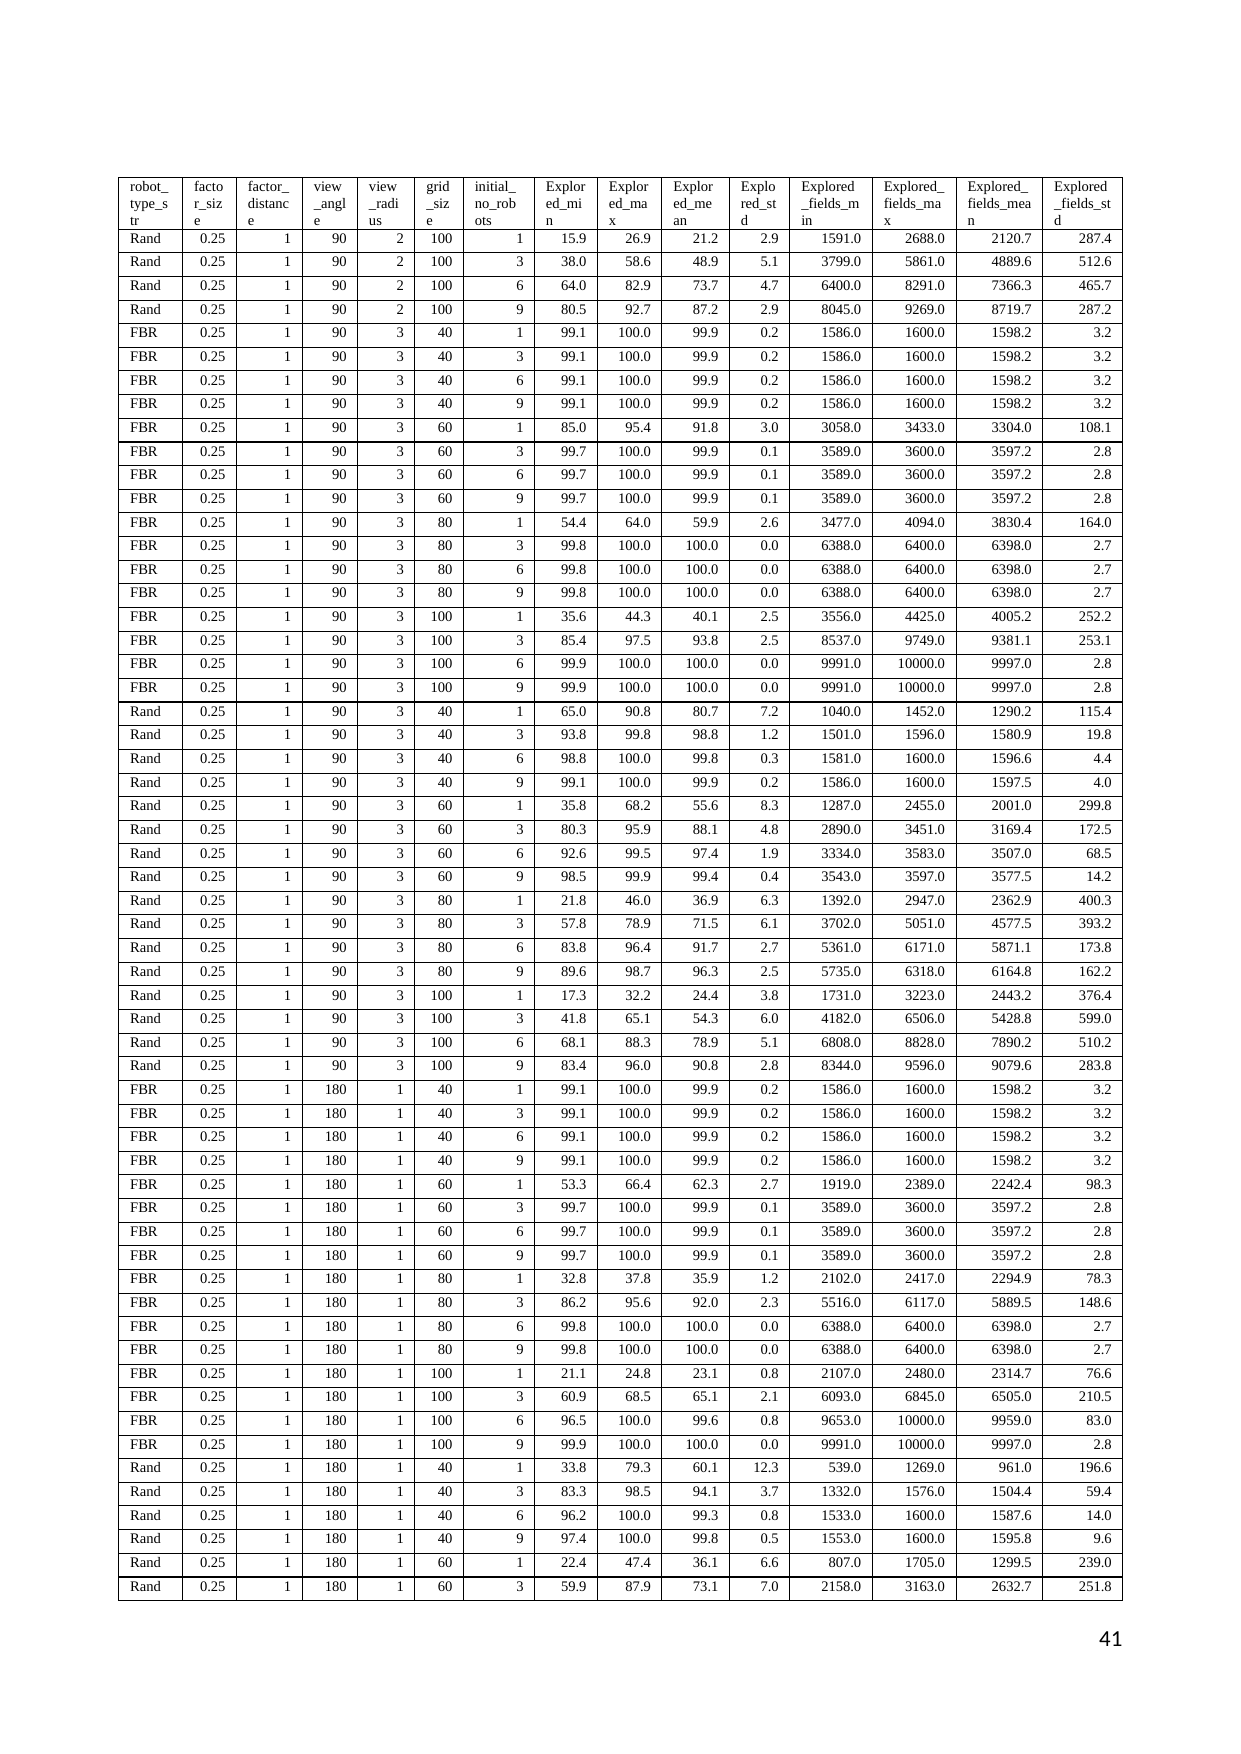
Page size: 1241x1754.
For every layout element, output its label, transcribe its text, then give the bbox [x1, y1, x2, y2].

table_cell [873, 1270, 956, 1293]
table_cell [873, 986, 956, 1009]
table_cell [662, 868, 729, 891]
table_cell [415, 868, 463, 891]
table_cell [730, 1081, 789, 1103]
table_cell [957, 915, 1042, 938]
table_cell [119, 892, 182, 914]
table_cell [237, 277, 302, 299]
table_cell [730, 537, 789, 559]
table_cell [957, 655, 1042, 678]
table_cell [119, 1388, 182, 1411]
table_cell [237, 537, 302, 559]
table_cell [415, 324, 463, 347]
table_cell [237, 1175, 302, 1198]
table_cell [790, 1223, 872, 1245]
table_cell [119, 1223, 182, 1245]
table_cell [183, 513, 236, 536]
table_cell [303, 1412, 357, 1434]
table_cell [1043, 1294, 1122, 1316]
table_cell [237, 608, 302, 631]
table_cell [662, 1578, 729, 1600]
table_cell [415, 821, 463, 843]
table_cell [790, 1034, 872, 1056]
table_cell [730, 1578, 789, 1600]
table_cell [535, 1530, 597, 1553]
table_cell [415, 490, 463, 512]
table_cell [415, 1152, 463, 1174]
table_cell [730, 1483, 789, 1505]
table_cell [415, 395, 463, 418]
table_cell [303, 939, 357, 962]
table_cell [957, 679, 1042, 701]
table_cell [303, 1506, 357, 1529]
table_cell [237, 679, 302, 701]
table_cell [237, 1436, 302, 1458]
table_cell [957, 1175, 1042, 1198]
table_header view_radius [358, 178, 414, 228]
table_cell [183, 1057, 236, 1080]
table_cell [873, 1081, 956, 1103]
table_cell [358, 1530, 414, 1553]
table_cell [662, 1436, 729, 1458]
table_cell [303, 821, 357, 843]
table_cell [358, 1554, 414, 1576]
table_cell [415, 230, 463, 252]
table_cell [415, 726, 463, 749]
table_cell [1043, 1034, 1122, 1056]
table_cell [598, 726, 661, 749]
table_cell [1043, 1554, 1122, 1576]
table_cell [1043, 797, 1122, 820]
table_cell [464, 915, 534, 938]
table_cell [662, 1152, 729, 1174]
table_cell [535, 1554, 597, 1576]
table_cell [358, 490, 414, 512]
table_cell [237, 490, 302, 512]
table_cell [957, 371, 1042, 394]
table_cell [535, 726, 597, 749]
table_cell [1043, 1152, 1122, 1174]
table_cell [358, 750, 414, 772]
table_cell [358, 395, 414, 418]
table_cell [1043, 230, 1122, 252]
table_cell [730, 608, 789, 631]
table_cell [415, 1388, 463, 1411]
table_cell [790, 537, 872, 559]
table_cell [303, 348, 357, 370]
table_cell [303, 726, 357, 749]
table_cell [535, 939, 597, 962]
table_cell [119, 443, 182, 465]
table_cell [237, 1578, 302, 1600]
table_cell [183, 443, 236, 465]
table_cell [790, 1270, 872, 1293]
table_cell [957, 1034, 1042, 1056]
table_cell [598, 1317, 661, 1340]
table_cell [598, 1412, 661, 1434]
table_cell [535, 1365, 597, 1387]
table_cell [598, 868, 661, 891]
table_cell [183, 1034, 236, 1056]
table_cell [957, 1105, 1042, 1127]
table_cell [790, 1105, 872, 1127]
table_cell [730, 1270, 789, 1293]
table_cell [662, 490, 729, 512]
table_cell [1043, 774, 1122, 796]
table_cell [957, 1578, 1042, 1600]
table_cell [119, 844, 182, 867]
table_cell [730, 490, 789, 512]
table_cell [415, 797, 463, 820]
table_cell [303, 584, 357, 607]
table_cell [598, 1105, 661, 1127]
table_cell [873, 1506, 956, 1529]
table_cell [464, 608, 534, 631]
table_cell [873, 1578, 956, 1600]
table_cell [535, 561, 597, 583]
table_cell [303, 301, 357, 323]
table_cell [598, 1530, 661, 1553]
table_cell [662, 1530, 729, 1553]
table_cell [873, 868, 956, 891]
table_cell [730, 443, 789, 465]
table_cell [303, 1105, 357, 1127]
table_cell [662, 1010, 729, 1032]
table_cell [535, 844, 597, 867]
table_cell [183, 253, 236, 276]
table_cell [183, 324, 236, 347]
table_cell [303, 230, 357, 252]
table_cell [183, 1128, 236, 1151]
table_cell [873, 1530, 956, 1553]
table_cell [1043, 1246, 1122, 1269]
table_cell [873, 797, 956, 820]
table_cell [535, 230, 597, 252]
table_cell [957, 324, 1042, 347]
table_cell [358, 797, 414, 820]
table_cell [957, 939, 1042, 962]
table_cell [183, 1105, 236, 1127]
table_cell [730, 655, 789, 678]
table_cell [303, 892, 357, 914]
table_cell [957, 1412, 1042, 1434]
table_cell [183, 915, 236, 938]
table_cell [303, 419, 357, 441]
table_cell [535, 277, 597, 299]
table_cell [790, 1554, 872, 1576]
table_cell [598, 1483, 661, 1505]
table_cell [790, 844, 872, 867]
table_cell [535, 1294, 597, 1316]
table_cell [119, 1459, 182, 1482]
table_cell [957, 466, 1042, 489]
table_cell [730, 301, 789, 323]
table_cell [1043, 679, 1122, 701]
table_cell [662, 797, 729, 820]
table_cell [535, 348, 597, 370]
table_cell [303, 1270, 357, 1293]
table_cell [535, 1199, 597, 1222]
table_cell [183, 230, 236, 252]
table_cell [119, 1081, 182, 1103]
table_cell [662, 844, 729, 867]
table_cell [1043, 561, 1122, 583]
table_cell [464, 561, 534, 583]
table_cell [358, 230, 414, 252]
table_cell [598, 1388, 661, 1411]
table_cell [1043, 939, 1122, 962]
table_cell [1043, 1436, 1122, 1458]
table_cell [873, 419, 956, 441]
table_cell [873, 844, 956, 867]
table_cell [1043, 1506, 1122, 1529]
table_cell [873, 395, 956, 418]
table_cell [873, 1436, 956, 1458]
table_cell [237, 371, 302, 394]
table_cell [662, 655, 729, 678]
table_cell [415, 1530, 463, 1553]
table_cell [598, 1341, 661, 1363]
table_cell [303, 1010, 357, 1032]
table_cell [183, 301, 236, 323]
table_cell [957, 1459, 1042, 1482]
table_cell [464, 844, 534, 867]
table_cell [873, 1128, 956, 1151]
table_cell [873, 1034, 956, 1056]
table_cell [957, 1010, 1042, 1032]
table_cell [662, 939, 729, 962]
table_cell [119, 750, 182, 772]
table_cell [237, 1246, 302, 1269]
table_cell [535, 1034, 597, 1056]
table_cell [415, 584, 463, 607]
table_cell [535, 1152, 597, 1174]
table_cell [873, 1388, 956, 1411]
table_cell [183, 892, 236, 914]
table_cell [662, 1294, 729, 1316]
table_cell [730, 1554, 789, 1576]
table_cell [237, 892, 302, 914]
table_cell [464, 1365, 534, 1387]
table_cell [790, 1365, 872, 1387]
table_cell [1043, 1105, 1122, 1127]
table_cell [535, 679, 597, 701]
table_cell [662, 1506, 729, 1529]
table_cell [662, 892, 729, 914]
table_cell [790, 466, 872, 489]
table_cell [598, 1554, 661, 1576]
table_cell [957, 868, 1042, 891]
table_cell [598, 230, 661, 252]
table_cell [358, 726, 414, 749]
table_header Explored_fields_min [790, 178, 872, 228]
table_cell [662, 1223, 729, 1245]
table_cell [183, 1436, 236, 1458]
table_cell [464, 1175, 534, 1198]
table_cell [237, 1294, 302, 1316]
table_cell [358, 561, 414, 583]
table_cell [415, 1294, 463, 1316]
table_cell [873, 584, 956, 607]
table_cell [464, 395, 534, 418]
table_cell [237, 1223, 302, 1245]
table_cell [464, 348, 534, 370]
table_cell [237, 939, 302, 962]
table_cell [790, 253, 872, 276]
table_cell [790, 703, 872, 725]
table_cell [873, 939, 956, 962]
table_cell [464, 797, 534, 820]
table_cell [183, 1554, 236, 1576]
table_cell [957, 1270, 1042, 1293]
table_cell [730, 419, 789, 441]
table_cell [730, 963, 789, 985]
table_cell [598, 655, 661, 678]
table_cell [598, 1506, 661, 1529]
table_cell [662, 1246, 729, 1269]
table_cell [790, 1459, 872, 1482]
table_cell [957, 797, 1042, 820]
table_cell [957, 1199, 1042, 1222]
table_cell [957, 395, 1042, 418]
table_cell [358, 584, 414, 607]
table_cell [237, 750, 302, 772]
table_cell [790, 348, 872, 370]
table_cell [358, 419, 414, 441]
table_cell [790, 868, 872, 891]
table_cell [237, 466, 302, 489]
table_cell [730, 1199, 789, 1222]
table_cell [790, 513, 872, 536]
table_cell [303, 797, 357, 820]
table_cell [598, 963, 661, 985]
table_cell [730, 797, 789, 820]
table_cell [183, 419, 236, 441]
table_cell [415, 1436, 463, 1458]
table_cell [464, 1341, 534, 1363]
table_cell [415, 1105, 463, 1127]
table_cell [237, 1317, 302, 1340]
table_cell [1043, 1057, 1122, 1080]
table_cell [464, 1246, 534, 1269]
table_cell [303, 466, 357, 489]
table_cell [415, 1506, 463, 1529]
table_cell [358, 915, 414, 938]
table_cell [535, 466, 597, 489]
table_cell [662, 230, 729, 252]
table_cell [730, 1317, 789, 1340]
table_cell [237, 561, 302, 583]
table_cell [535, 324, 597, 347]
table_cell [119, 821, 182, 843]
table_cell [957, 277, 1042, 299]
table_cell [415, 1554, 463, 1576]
table_header view_angle [303, 178, 357, 228]
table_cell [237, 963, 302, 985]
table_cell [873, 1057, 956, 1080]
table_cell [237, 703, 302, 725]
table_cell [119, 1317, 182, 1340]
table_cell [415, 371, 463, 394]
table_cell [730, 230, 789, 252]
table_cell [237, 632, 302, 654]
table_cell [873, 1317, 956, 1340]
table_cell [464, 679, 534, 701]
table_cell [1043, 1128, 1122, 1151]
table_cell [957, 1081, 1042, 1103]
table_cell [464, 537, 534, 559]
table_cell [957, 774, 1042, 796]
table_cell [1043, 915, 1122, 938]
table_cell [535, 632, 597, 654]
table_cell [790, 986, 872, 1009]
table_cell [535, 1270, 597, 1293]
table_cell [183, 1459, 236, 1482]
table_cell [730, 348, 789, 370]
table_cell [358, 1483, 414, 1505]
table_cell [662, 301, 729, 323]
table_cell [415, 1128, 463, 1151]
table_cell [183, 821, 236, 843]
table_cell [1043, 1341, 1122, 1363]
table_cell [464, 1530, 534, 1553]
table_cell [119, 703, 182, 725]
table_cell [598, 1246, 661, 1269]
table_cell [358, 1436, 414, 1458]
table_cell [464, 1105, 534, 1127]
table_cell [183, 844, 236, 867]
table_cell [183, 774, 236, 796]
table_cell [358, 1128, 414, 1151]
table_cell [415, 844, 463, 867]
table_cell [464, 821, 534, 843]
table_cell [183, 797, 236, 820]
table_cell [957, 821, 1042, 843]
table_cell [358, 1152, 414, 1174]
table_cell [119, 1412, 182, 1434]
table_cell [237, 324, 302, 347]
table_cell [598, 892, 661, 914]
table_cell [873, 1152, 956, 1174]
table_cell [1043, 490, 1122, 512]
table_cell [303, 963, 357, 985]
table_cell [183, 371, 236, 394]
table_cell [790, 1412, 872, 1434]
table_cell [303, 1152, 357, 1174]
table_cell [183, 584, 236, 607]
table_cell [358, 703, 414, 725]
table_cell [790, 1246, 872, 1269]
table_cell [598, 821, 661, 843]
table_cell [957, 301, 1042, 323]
table_header Explored_fields_std [1043, 178, 1122, 228]
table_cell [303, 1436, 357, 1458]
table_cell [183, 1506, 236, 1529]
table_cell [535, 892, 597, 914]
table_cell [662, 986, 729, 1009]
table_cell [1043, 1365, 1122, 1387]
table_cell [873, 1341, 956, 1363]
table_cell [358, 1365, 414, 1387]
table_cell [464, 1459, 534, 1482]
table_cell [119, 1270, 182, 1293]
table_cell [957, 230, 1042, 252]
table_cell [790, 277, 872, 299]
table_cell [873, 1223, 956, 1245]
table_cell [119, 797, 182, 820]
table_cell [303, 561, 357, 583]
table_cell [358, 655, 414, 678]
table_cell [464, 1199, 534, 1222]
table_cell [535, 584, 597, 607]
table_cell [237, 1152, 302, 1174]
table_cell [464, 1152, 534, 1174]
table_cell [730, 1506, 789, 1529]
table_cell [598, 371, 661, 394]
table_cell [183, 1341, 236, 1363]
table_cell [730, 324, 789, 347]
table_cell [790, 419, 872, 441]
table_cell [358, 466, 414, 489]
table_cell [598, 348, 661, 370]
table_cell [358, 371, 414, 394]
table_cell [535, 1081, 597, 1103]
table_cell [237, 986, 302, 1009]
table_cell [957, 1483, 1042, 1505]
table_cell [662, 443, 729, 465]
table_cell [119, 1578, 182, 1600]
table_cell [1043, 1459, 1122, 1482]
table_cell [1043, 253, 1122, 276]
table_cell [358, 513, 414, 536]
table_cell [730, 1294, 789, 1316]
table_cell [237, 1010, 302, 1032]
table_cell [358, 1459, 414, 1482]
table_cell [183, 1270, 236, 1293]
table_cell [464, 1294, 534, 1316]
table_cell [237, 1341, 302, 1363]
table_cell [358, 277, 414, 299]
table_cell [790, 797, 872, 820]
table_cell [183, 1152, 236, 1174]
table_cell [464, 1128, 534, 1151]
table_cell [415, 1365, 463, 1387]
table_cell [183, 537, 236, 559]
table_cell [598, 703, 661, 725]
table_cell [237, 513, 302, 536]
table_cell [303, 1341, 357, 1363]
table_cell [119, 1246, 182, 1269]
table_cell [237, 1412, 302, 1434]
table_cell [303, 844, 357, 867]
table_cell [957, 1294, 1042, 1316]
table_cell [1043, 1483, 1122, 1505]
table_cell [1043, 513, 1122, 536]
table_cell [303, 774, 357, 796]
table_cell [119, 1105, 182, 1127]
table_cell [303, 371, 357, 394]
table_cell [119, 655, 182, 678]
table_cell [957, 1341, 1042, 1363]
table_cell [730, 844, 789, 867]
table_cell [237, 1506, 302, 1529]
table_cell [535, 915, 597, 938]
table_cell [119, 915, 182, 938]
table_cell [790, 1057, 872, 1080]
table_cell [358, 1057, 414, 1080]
table_header Explored_mean [662, 178, 729, 228]
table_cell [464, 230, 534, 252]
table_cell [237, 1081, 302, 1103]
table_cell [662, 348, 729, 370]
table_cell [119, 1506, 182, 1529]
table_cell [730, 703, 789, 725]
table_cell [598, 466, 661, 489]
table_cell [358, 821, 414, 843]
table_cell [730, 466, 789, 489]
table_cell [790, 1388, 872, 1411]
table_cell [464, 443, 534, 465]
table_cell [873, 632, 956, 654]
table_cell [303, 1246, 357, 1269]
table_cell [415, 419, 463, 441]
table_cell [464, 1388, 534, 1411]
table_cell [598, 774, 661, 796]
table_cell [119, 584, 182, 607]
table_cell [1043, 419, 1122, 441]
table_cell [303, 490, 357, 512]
table_header Explored_fields_mean [957, 178, 1042, 228]
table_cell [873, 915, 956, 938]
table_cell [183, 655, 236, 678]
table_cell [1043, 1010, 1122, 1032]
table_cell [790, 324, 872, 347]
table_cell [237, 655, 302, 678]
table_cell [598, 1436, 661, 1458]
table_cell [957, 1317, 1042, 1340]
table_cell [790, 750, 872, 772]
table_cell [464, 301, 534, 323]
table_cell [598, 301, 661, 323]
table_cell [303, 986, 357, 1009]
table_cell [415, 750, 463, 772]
table_header Explored_fields_max [873, 178, 956, 228]
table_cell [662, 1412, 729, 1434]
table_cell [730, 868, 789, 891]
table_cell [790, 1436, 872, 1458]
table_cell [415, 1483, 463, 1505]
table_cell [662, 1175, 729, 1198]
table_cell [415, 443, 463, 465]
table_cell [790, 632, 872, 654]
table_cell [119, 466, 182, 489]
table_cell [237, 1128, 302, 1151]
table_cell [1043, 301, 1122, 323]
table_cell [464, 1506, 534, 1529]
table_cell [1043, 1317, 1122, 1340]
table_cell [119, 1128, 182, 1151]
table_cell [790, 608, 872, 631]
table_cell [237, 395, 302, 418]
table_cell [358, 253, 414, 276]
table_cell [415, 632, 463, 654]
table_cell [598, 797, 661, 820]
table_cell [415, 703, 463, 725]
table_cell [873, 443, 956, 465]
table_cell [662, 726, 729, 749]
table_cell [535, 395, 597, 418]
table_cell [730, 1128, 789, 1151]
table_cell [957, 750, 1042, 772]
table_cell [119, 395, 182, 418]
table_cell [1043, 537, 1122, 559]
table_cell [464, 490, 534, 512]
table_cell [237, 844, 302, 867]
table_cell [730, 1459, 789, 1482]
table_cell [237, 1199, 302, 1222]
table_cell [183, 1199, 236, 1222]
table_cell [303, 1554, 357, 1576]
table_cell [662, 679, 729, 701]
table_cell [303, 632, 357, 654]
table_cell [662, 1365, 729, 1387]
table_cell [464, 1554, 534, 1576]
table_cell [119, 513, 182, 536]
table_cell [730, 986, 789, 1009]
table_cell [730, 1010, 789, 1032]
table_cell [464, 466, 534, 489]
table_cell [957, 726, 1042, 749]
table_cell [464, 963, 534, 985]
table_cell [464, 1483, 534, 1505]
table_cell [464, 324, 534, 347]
table_header grid_size [415, 178, 463, 228]
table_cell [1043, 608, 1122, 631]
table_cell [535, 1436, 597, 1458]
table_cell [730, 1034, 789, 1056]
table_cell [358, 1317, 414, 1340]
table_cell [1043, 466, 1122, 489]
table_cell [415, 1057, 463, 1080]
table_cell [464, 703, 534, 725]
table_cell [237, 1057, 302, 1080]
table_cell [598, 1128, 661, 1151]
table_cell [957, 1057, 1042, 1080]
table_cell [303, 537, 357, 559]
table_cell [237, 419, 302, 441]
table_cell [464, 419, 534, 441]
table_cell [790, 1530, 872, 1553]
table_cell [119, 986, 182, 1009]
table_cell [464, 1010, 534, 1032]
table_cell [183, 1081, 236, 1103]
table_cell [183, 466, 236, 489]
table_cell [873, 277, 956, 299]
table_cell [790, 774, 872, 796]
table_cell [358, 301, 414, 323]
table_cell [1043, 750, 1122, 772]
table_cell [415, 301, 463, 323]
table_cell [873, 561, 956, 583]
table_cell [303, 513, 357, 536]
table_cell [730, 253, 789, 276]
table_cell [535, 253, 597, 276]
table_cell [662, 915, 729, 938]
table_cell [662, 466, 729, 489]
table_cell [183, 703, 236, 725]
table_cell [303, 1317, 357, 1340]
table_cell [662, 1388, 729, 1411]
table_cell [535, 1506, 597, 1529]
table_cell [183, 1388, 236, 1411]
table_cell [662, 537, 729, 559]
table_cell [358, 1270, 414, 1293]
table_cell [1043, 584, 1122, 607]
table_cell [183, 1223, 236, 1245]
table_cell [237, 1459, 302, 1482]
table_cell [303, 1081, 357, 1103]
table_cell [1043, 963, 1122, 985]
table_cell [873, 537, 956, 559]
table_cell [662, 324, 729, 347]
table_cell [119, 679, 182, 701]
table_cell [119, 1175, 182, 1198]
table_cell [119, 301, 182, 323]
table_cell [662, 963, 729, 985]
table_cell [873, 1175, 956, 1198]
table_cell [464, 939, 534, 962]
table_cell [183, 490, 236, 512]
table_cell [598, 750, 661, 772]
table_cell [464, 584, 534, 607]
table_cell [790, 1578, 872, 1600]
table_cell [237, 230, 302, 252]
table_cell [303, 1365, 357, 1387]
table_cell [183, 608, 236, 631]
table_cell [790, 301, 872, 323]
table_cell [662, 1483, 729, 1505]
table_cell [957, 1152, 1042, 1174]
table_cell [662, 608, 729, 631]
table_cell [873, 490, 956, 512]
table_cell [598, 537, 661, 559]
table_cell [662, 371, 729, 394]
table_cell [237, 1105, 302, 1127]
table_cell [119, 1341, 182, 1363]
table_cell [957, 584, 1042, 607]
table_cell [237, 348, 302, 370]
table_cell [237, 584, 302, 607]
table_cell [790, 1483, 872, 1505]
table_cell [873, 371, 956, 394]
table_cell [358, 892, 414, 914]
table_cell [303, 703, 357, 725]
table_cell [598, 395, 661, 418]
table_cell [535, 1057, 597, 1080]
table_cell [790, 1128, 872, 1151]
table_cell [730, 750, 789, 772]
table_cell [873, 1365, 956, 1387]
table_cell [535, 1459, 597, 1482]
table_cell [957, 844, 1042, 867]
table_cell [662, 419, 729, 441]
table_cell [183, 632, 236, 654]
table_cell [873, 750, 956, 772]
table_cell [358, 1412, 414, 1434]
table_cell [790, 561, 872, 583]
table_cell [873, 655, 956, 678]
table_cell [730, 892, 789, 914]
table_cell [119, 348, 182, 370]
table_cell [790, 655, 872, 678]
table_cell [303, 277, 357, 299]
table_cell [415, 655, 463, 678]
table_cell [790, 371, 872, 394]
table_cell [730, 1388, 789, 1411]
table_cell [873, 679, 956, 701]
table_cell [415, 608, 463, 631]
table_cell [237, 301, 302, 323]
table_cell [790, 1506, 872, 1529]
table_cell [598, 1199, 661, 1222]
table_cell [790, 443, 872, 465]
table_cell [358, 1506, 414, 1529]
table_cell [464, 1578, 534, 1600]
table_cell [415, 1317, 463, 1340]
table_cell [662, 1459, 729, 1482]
table_header initial_no_robots [464, 178, 534, 228]
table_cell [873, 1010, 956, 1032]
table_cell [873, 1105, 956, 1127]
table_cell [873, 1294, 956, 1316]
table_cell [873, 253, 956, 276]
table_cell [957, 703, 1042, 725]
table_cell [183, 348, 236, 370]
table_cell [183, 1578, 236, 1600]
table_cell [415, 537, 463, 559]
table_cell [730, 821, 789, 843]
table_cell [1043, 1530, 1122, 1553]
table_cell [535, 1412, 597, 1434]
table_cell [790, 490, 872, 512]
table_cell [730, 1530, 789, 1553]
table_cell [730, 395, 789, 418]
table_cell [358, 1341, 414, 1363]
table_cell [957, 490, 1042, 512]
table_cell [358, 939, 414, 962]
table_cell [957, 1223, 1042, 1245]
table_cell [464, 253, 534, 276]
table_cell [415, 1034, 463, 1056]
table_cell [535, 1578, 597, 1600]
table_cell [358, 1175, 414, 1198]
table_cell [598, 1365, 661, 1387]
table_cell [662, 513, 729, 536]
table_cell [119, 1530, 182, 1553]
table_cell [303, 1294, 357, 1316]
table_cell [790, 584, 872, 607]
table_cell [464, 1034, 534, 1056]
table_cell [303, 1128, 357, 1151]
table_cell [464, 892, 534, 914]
table_header factor_distance [237, 178, 302, 228]
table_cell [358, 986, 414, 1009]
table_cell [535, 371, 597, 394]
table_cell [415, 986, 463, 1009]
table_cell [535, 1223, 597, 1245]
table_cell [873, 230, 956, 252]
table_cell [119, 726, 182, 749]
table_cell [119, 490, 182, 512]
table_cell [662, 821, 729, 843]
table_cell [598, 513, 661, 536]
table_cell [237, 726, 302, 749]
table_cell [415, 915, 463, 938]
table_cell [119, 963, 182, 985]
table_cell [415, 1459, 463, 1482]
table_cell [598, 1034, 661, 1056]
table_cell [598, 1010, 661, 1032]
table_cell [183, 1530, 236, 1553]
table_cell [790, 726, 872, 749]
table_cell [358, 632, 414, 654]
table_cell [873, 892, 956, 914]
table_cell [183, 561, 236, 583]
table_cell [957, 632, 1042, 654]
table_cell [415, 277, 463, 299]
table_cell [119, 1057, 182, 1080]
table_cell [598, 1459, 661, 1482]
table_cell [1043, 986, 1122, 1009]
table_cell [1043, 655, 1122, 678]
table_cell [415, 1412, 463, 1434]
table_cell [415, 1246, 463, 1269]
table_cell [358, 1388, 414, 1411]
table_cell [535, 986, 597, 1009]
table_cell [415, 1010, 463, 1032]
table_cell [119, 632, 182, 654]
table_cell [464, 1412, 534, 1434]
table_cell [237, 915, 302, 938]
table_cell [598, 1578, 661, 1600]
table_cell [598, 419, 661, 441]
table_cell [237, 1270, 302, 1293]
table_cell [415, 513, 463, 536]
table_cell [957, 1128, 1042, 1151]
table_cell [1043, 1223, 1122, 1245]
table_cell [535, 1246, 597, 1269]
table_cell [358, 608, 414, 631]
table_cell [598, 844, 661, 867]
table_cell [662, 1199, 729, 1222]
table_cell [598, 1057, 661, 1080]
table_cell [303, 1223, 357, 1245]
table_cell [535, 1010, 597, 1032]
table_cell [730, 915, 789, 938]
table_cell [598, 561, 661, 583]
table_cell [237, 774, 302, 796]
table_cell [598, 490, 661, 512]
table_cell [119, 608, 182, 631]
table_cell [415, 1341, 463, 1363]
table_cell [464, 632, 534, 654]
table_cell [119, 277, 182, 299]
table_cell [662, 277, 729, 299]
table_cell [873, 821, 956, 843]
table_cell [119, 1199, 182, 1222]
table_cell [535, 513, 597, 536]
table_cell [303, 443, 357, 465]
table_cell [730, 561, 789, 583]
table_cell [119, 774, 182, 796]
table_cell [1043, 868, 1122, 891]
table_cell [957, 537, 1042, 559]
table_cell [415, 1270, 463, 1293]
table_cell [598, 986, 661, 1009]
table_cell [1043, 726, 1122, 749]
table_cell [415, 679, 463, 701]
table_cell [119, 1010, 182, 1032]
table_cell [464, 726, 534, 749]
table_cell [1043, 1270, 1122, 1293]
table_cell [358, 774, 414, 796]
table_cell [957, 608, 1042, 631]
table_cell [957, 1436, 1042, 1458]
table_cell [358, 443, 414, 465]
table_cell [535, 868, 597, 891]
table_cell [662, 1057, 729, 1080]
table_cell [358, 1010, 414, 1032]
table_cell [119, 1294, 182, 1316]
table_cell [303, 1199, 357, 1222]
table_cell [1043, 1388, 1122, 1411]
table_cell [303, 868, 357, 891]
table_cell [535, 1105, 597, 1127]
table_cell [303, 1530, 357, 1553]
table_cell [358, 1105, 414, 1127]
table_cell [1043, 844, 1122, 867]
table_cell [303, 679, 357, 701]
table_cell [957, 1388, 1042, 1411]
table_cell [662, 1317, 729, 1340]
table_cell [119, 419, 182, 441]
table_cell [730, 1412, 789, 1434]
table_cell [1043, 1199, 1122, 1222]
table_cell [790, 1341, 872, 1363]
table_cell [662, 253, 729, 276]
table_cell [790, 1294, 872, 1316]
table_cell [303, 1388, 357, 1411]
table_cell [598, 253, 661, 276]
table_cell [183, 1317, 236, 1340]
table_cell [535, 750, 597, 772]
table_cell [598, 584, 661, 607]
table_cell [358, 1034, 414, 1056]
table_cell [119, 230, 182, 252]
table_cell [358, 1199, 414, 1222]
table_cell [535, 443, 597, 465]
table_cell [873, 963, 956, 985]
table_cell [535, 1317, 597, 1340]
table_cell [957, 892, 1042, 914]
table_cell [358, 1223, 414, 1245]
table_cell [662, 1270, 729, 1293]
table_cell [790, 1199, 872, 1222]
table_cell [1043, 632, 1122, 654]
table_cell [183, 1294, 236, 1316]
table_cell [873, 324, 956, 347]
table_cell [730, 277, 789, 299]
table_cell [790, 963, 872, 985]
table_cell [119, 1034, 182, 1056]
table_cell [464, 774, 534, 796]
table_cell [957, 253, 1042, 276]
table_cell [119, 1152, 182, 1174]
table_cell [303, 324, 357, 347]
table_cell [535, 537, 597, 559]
table_header factor_size [183, 178, 236, 228]
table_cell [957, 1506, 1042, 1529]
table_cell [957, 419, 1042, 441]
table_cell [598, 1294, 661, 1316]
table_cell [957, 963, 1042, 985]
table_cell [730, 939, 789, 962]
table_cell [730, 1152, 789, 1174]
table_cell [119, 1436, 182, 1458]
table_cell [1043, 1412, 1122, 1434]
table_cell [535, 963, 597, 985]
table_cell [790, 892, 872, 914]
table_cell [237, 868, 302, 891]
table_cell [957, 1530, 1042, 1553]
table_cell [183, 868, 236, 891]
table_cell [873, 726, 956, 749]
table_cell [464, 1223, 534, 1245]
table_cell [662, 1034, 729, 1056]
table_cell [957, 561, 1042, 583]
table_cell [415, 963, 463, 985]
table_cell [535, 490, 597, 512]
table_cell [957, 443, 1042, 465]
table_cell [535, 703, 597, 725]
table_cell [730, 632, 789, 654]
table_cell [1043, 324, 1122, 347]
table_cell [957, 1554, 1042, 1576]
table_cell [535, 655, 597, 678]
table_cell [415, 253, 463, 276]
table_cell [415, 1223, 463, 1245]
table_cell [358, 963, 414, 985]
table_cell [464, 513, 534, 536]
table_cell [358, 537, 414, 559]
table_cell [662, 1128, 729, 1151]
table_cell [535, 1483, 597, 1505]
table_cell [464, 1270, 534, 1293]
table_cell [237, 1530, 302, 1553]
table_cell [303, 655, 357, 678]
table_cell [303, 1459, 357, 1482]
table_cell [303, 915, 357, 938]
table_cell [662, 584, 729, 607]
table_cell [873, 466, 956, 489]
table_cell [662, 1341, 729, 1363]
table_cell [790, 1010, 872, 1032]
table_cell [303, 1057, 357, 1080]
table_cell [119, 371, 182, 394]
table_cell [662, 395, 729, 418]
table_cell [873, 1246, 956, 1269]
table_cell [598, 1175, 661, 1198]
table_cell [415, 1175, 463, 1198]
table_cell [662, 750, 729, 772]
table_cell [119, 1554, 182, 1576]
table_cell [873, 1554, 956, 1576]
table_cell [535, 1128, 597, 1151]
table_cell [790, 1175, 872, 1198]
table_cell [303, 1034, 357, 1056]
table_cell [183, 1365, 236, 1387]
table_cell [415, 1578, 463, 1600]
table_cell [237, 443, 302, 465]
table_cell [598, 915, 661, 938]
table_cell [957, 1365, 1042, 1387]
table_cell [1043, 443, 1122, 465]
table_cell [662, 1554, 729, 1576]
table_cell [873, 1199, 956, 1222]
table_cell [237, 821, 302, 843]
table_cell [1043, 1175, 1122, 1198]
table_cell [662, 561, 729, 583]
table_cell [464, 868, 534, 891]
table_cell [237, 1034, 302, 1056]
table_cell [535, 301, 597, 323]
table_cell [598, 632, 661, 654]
table_header Explored_std [730, 178, 789, 228]
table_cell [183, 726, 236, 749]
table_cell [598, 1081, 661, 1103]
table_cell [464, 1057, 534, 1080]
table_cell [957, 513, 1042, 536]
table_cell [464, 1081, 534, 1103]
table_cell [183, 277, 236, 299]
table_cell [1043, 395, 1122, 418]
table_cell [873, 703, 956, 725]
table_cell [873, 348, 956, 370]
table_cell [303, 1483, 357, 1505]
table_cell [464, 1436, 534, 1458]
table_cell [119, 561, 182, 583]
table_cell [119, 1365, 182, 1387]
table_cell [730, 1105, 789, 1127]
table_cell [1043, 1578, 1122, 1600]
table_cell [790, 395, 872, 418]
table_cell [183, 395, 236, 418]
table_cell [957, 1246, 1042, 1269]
table_header Explored_max [598, 178, 661, 228]
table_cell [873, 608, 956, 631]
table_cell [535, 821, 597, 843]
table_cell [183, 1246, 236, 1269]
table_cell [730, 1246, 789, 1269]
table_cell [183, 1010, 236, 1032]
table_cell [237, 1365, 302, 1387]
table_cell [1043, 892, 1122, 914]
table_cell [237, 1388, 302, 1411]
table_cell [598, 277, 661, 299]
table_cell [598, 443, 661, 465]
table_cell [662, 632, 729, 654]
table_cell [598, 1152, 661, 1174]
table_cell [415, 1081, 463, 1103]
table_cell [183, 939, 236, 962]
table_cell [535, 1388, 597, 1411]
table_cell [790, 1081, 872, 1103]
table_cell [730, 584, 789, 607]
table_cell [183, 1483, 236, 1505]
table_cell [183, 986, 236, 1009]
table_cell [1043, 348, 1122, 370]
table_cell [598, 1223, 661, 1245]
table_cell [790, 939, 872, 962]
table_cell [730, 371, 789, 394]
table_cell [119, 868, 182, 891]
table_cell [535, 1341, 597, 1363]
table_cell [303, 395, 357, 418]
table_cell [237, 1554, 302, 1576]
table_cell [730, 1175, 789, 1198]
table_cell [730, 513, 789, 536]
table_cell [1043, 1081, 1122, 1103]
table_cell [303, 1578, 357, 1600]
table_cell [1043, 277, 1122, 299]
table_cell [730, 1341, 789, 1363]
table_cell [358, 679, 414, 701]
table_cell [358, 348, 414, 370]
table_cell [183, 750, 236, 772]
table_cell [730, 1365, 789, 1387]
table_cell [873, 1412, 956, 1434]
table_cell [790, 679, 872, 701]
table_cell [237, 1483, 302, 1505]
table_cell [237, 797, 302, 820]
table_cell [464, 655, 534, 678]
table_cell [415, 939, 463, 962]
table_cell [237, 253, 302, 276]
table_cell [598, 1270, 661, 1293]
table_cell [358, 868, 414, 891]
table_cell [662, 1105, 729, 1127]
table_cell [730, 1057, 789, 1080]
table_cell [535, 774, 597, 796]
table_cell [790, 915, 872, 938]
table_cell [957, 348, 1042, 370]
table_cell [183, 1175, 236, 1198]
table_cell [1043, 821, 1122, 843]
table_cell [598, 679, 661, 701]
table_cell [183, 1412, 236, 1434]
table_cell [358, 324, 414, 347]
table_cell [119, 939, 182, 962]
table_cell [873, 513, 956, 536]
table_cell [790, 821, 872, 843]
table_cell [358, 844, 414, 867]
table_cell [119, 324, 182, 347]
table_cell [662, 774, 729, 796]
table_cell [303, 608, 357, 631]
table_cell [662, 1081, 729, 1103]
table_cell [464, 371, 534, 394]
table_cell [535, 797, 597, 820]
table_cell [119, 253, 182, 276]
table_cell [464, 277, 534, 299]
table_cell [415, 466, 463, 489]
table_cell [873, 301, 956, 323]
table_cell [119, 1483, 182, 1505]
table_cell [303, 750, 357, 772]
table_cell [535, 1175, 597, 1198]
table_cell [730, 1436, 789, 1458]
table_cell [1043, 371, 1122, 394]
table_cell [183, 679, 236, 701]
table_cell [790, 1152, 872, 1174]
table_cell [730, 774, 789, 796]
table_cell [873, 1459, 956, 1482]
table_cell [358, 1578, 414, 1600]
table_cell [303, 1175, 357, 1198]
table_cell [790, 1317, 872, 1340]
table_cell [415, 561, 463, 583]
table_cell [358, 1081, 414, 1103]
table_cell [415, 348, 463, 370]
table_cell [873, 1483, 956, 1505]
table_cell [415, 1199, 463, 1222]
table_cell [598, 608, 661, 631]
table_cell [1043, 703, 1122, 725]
table_header robot_type_str [119, 178, 182, 228]
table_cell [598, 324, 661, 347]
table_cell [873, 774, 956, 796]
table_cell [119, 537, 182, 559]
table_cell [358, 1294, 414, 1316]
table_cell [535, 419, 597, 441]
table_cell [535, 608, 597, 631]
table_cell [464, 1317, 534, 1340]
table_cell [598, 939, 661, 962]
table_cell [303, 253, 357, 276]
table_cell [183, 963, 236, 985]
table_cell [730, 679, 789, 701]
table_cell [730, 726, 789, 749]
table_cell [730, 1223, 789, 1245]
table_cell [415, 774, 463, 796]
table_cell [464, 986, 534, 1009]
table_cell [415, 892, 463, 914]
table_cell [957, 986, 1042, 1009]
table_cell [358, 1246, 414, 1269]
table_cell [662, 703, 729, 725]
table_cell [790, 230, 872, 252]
table_header Explored_min [535, 178, 597, 228]
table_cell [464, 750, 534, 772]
